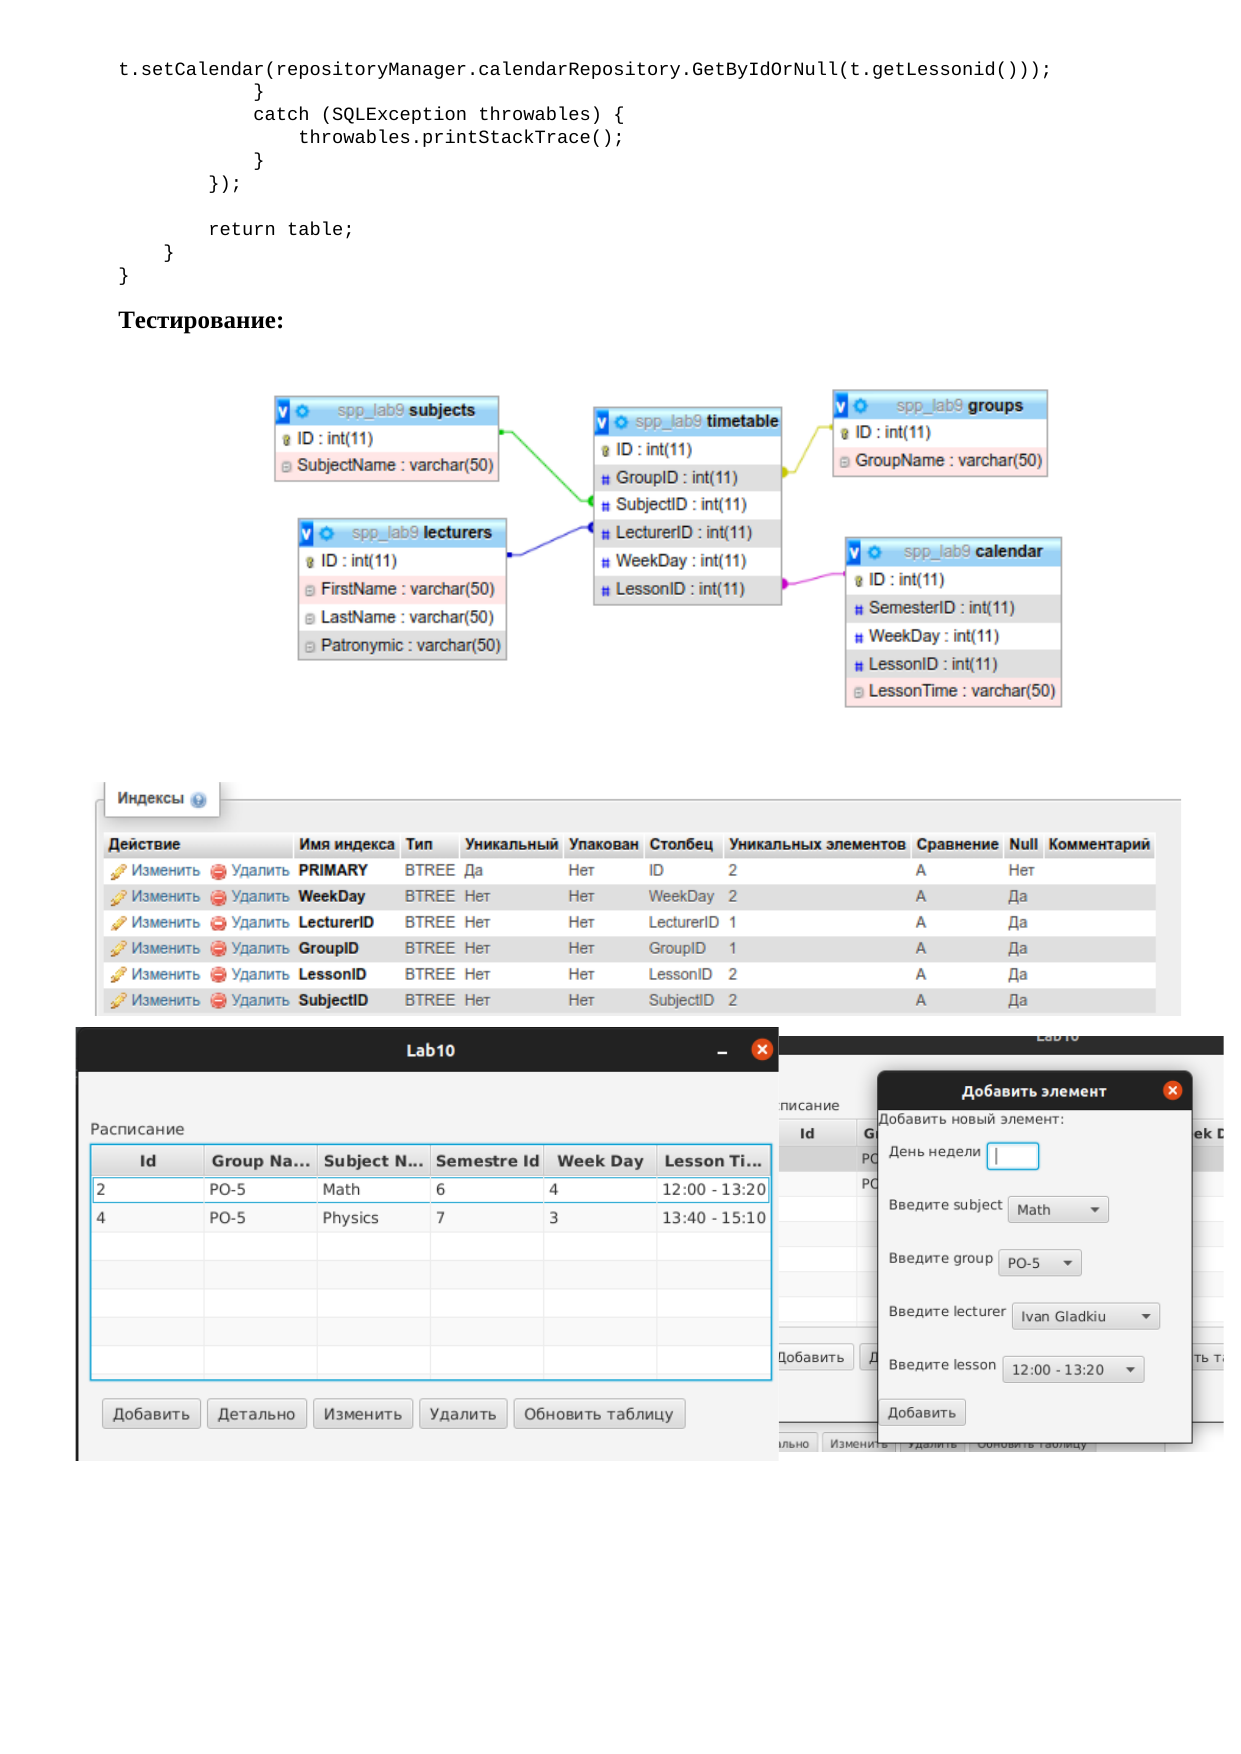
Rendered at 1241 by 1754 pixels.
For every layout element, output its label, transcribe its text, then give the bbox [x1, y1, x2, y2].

picture [91, 782, 1182, 1016]
picture [226, 352, 1100, 758]
text Тестирование: [118, 305, 1208, 334]
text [118, 29, 1208, 287]
picture [75, 1027, 1224, 1461]
